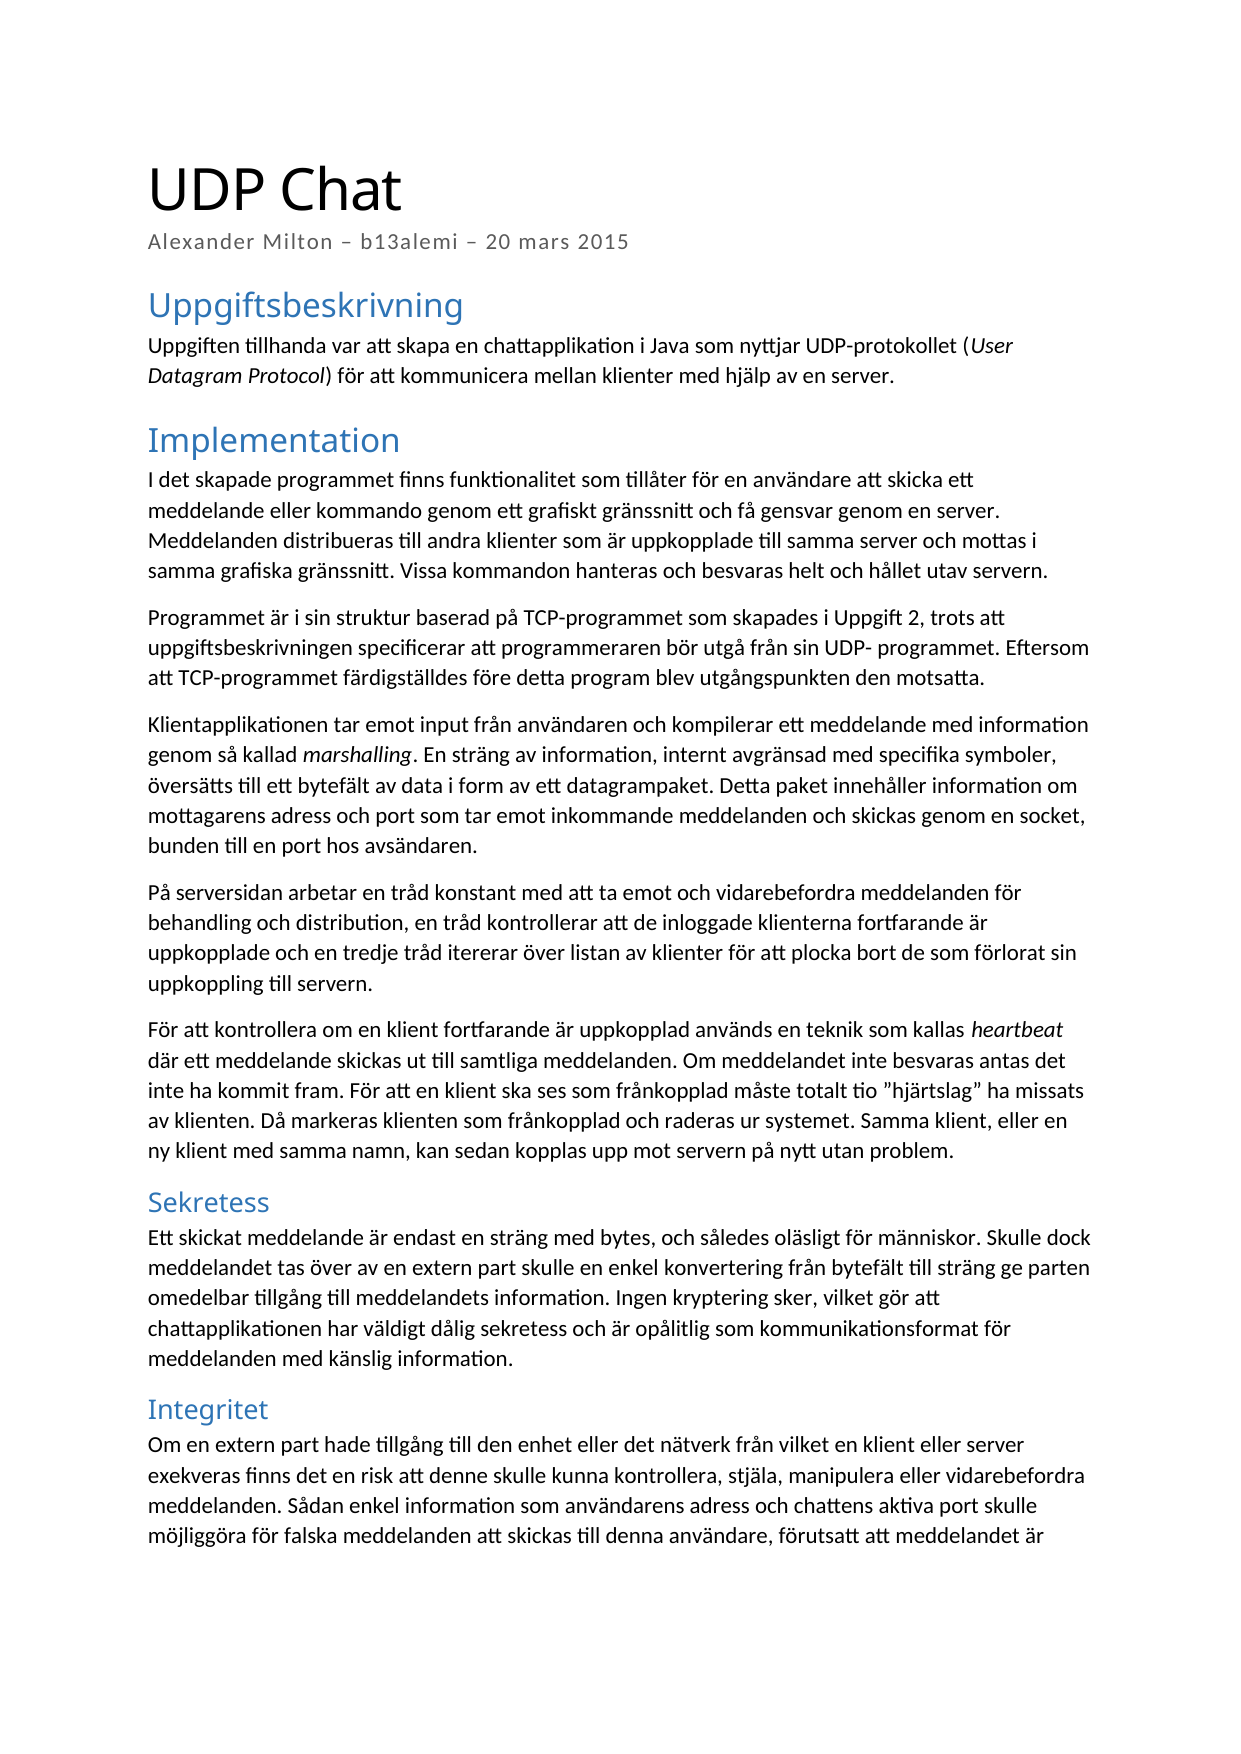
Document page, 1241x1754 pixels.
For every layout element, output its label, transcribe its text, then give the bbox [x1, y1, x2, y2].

text I det skapade programmet finns funktionalitet som tillåter för en användare att skicka ett meddelande eller kommando genom ett grafiskt gränssnitt och få gensvar genom en server. Meddelanden distribueras till andra klienter som är uppkopplade till samma server och mottas i samma grafiska gränssnitt. Vissa kommandon hanteras och besvaras helt och hållet utav servern. [148, 466, 1093, 584]
text Ett skickat meddelande är endast en sträng med bytes, och således oläsligt för människor. Skulle dock meddelandet tas över av en extern part skulle en enkel konvertering från bytefält till sträng ge parten omedelbar tillgång till meddelandets information. Ingen kryptering sker, vilket gör att chattapplikationen har väldigt dålig sekretess och är opålitlig som kommunikationsformat för meddelanden med känslig information. [148, 1223, 1093, 1372]
text Uppgiften tillhanda var att skapa en chattapplikation i Java som nyttjar UDP-protokollet (User Datagram Protocol) för att kommunicera mellan klienter med hjälp av en server. [148, 331, 1093, 389]
subtitle Sekretess [148, 1183, 1093, 1220]
text Klientapplikationen tar emot input från användaren och kompilerar ett meddelande med information genom så kallad marshalling. En sträng av information, internt avgränsad med specifika symboler, översätts till ett bytefält av data i form av ett datagrampaket. Detta paket innehåller information om mottagarens adress och port som tar emot inkommande meddelanden och skickas genom en socket, bunden till en port hos avsändaren. [148, 710, 1093, 859]
title UDP Chat [148, 148, 1093, 227]
text På serversidan arbetar en tråd konstant med att ta emot och vidarebefordra meddelanden för behandling och distribution, en tråd kontrollerar att de inloggade klienterna fortfarande är uppkopplade och en tredje tråd itererar över listan av klienter för att plocka bort de som förlorat sin uppkoppling till servern. [148, 878, 1093, 997]
subtitle Alexander Milton – b13alemi – 20 mars 2015 [148, 227, 1093, 255]
text Programmet är i sin struktur baserad på TCP-programmet som skapades i Uppgift 2, trots att uppgiftsbeskrivningen specificerar att programmeraren bör utgå från sin UDP- programmet. Eftersom att TCP-programmet färdigställdes före detta program blev utgångspunkten den motsatta. [148, 603, 1093, 692]
text För att kontrollera om en klient fortfarande är uppkopplad används en teknik som kallas heartbeat där ett meddelande skickas ut till samtliga meddelanden. Om meddelandet inte besvaras antas det inte ha kommit fram. För att en klient ska ses som frånkopplad måste totalt tio ”hjärtslag” ha missats av klienten. Då markeras klienten som frånkopplad och raderas ur systemet. Samma klient, eller en ny klient med samma namn, kan sedan kopplas upp mot servern på nytt utan problem. [148, 1016, 1093, 1164]
subtitle Integritet [148, 1391, 1093, 1428]
subtitle Implementation [148, 417, 1093, 462]
subtitle Uppgiftsbeskrivning [148, 282, 1093, 328]
